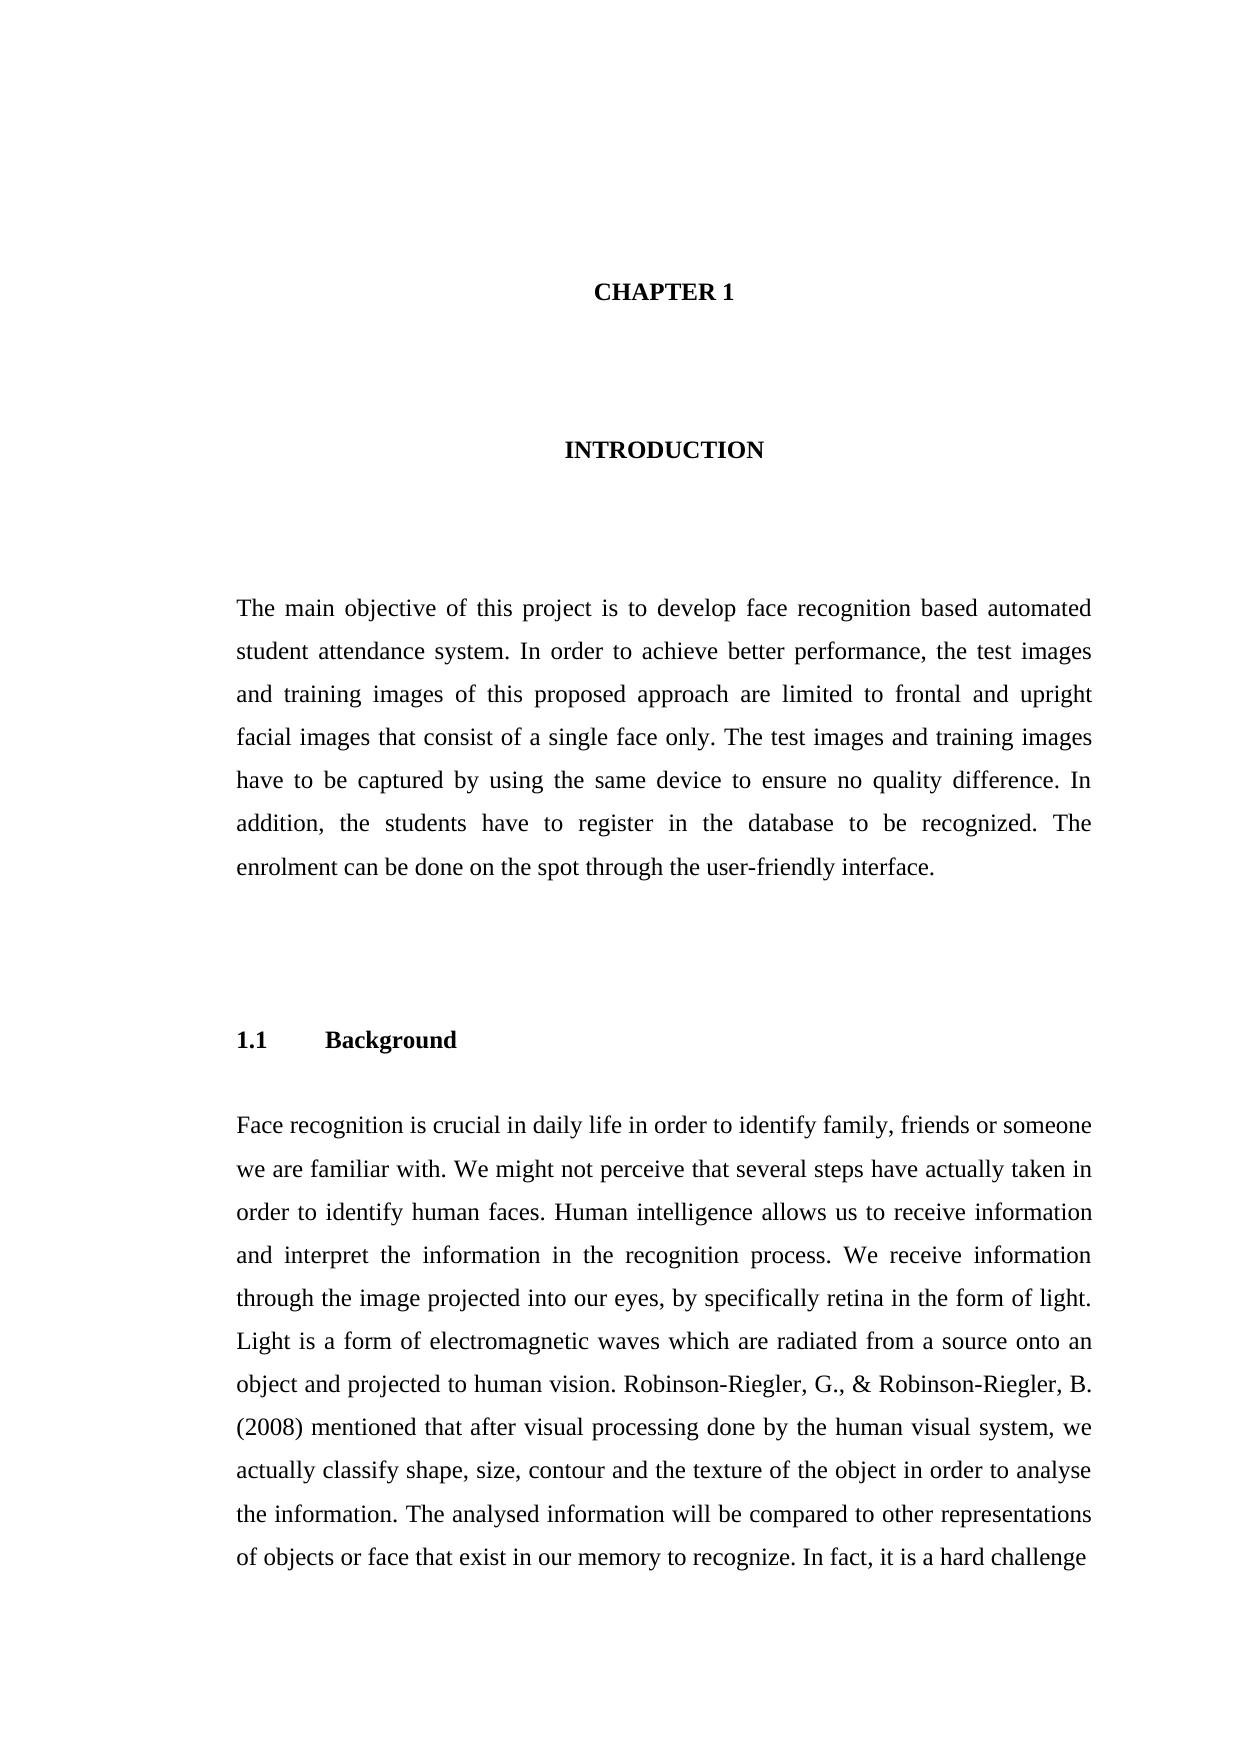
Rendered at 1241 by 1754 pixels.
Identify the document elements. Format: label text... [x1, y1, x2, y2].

subtitle Background [236, 1025, 1126, 1053]
text INTRODUCTION [209, 435, 1119, 464]
text Face recognition is crucial in daily life in order to identify family, friends or someone we are familiar with. We might not perceive that several steps have actually taken in order to identify human faces. Human intelligence allows us to receive information and interpret the information in the recognition process. We receive information through the image projected into our eyes, by specifically retina in the form of light. Light is a form of electromagnetic waves which are radiated from a source onto an object and projected to human vision. Robinson-Riegler, G., & Robinson-Riegler, B. (2008) mentioned that after visual processing done by the human visual system, we actually classify shape, size, contour and the texture of the object in order to analyse the information. The analysed information will be compared to other representations of objects or face that exist in our memory to recognize. In fact, it is a hard challenge [236, 1111, 1093, 1571]
text The main objective of this project is to develop face recognition based automated student attendance system. In order to achieve better performance, the test images and training images of this proposed approach are limited to frontal and upright facial images that consist of a single face only. The test images and training images have to be captured by using the same device to ensure no quality difference. In addition, the students have to register in the database to be recognized. The enrolment can be done on the spot through the user-friendly interface. [236, 593, 1093, 880]
subtitle CHAPTER 1 [209, 277, 1119, 306]
